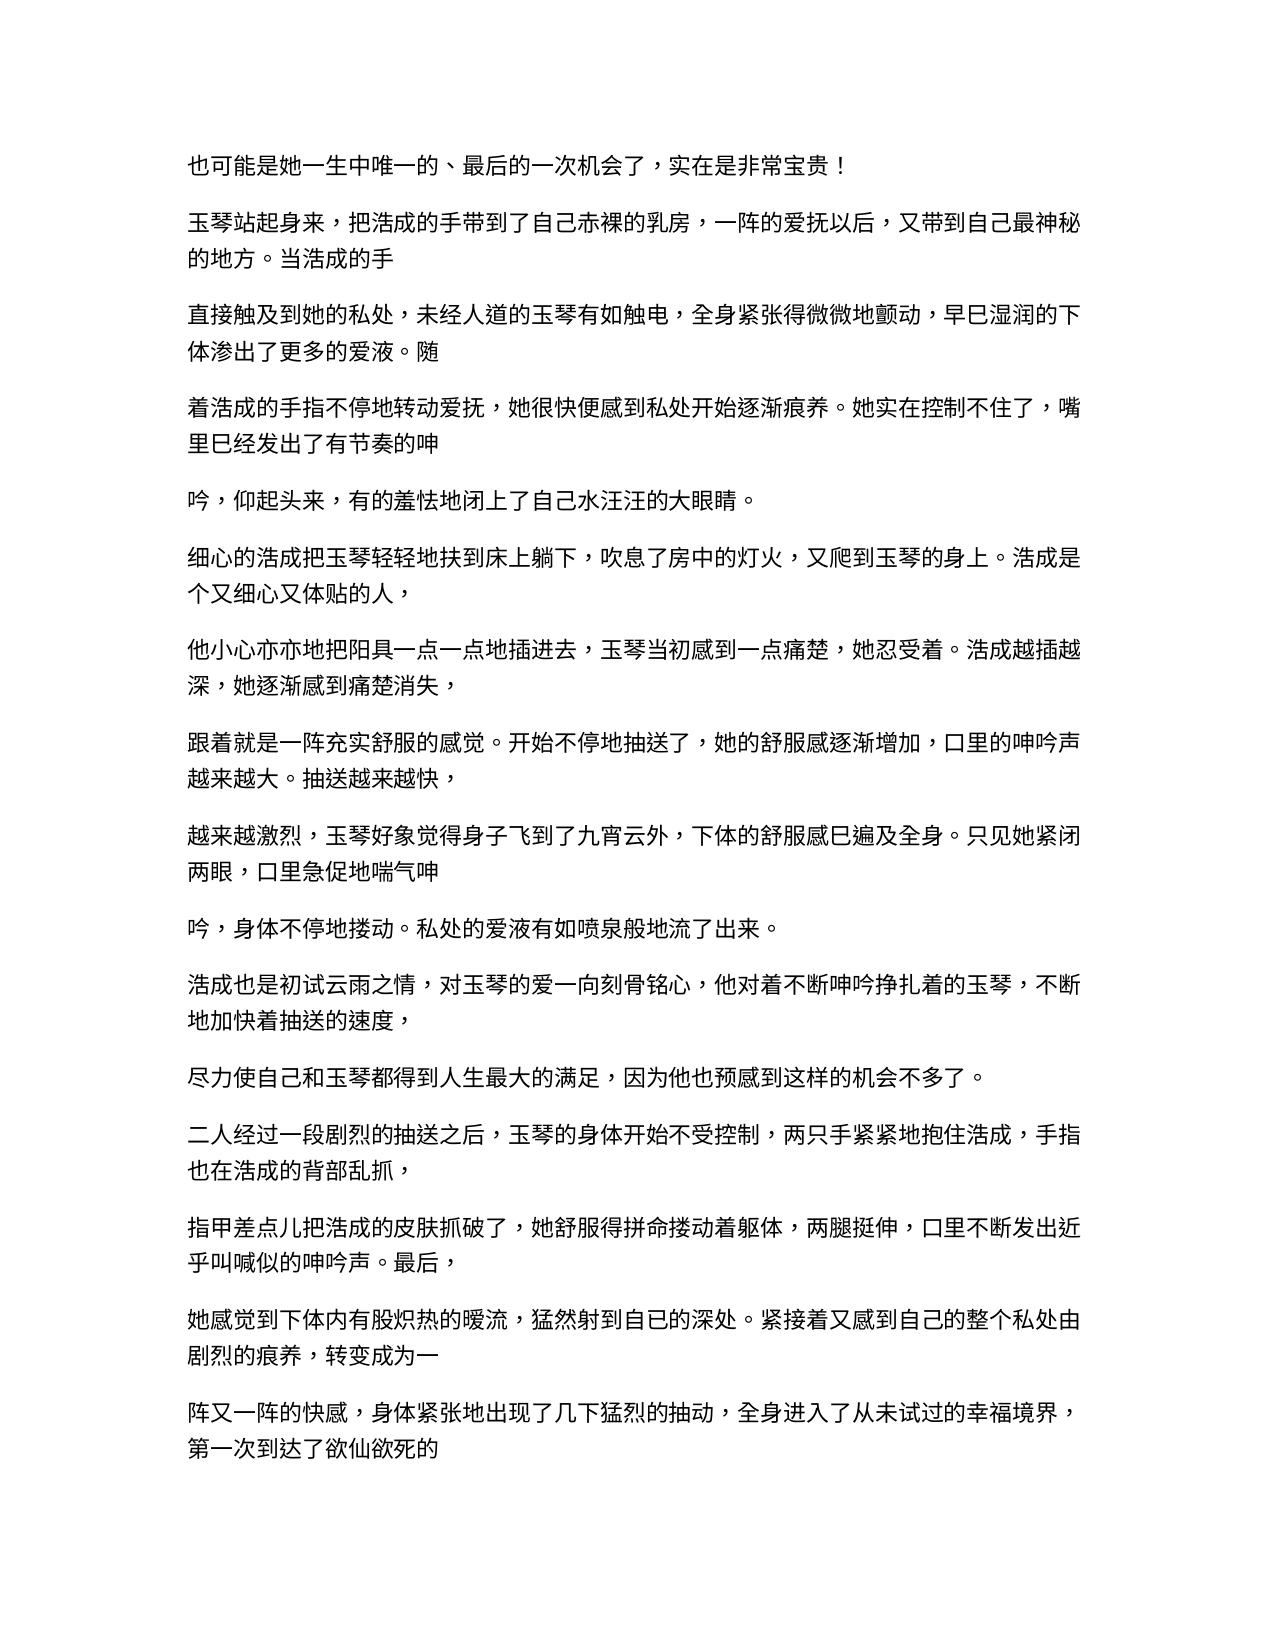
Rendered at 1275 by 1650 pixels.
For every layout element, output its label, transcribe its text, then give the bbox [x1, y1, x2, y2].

text 直接触及到她的私处，未经人道的玉琴有如触电，全身紧张得微微地颤动，早巳湿润的下体渗出了更多的爱液。随 [187, 299, 1087, 367]
text 他小心亦亦地把阳具一点一点地插进去，玉琴当初感到一点痛楚，她忍受着。浩成越插越深，她逐渐感到痛楚消失， [187, 634, 1087, 702]
text 浩成也是初试云雨之情，对玉琴的爱一向刻骨铭心，他对着不断呻吟挣扎着的玉琴，不断地加快着抽送的速度， [187, 969, 1087, 1036]
text 她感觉到下体内有股炽热的暧流，猛然射到自已的深处。紧接着又感到自己的整个私处由剧烈的痕养，转变成为一 [187, 1304, 1087, 1371]
text 着浩成的手指不停地转动爱抚，她很快便感到私处开始逐渐痕养。她实在控制不住了，嘴里巳经发出了有节奏的呻 [187, 392, 1087, 459]
text 玉琴站起身来，把浩成的手带到了自己赤裸的乳房，一阵的爱抚以后，又带到自己最神秘的地方。当浩成的手 [187, 207, 1087, 274]
text 阵又一阵的快感，身体紧张地出现了几下猛烈的抽动，全身进入了从未试过的幸福境界，第一次到达了欲仙欲死的 [187, 1397, 1087, 1464]
text 细心的浩成把玉琴轻轻地扶到床上躺下，吹息了房中的灯火，又爬到玉琴的身上。浩成是个又细心又体贴的人， [187, 542, 1087, 609]
text 尽力使自己和玉琴都得到人生最大的满足，因为他也预感到这样的机会不多了。 [187, 1062, 1087, 1093]
text 二人经过一段剧烈的抽送之后，玉琴的身体开始不受控制，两只手紧紧地抱住浩成，手指也在浩成的背部乱抓， [187, 1119, 1087, 1186]
text 指甲差点儿把浩成的皮肤抓破了，她舒服得拼命搂动着躯体，两腿挺伸，口里不断发出近乎叫喊似的呻吟声。最后， [187, 1211, 1087, 1279]
text 吟，身体不停地搂动。私处的爱液有如喷泉般地流了出来。 [187, 912, 1087, 944]
text 吟，仰起头来，有的羞怯地闭上了自己水汪汪的大眼睛。 [187, 485, 1087, 516]
text 也可能是她一生中唯一的、最后的一次机会了，实在是非常宝贵！ [187, 150, 1087, 181]
text 越来越激烈，玉琴好象觉得身子飞到了九宵云外，下体的舒服感巳遍及全身。只见她紧闭两眼，口里急促地喘气呻 [187, 820, 1087, 887]
text 跟着就是一阵充实舒服的感觉。开始不停地抽送了，她的舒服感逐渐增加，口里的呻吟声越来越大。抽送越来越快， [187, 727, 1087, 794]
